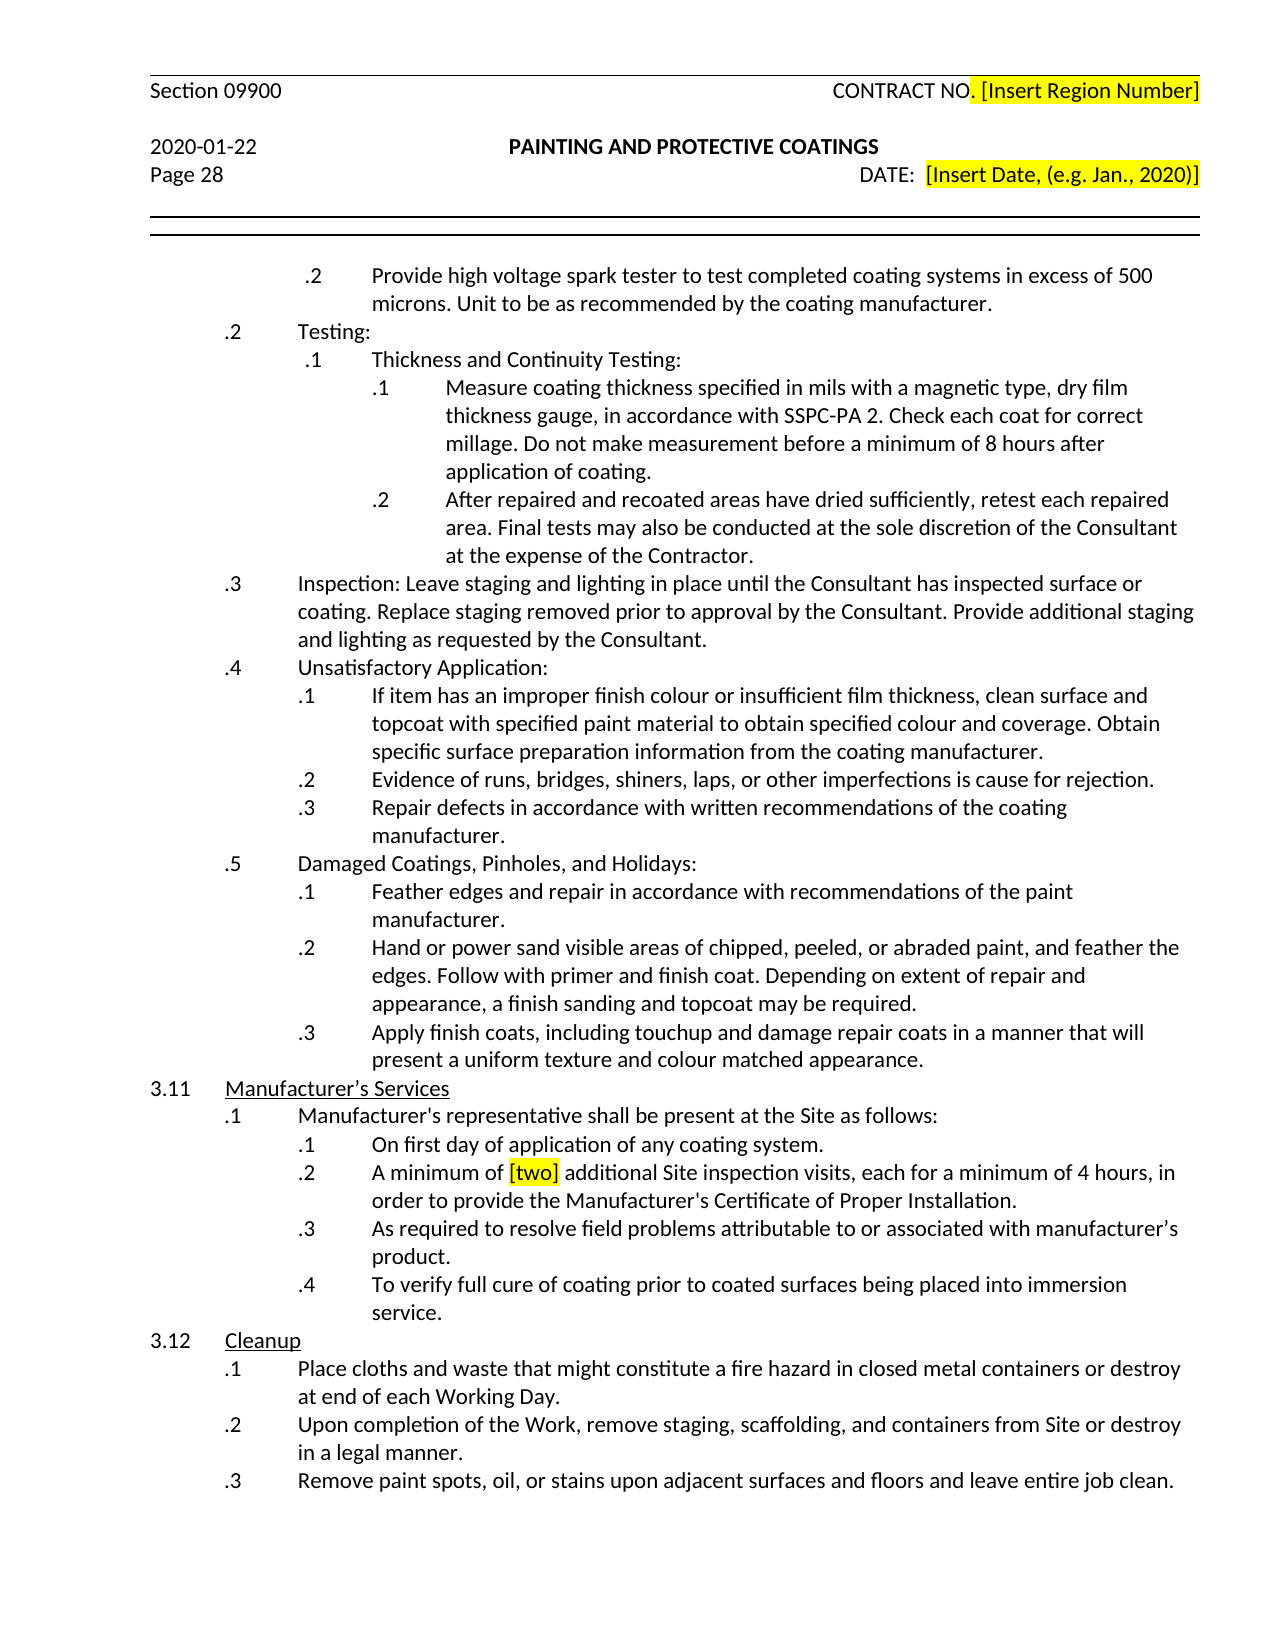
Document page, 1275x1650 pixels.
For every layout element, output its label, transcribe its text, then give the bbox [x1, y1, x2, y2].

subtitle Unsatisfactory Application: [224, 653, 1200, 681]
subtitle Inspection: Leave staging and lighting in place until the Consultant has inspected surface or coating. Replace staging removed prior to approval by the Consultant. Provide additional staging and lighting as requested by the Consultant. [224, 569, 1200, 653]
subtitle Apply finish coats, including touchup and damage repair coats in a manner that will present a uniform texture and colour matched appearance. [298, 1018, 1200, 1074]
subtitle As required to resolve field problems attributable to or associated with manufacturer’s product. [298, 1214, 1200, 1270]
subtitle Testing: [224, 317, 1200, 345]
subtitle Hand or power sand visible areas of chipped, peeled, or abraded paint, and feather the edges. Follow with primer and finish coat. Depending on extent of repair and appearance, a finish sanding and topcoat may be required. [298, 933, 1200, 1018]
subtitle Cleanup [150, 1326, 1200, 1354]
subtitle If item has an improper finish colour or insufficient film thickness, clean surface and topcoat with specified paint material to obtain specified colour and coverage. Obtain specific surface preparation information from the coating manufacturer. [298, 681, 1200, 765]
subtitle To verify full cure of coating prior to coated surfaces being placed into immersion service. [298, 1270, 1200, 1326]
subtitle Thickness and Continuity Testing: [304, 345, 1200, 373]
subtitle Provide high voltage spark tester to test completed coating systems in excess of 500 microns. Unit to be as recommended by the coating manufacturer. [304, 261, 1200, 317]
subtitle Repair defects in accordance with written recommendations of the coating manufacturer. [298, 793, 1200, 849]
subtitle Damaged Coatings, Pinholes, and Holidays: [224, 849, 1200, 877]
subtitle After repaired and recoated areas have dried sufficiently, retest each repaired area. Final tests may also be conducted at the sole discretion of the Consultant at the expense of the Contractor. [372, 485, 1200, 569]
subtitle Feather edges and repair in accordance with recommendations of the paint manufacturer. [298, 877, 1200, 933]
subtitle Manufacturer’s Services [150, 1074, 1200, 1102]
subtitle Upon completion of the Work, remove staging, scaffolding, and containers from Site or destroy in a legal manner. [224, 1410, 1200, 1466]
subtitle Measure coating thickness specified in mils with a magnetic type, dry film thickness gauge, in accordance with SSPC-PA 2. Check each coat for correct millage. Do not make measurement before a minimum of 8 hours after application of coating. [372, 373, 1200, 485]
subtitle Remove paint spots, oil, or stains upon adjacent surfaces and floors and leave entire job clean. [224, 1466, 1200, 1494]
subtitle A minimum of [two] additional Site inspection visits, each for a minimum of 4 hours, in order to provide the Manufacturer's Certificate of Proper Installation. [298, 1158, 1200, 1214]
subtitle Place cloths and waste that might constitute a fire hazard in closed metal containers or destroy at end of each Working Day. [224, 1354, 1200, 1410]
subtitle Evidence of runs, bridges, shiners, laps, or other imperfections is cause for rejection. [298, 765, 1200, 793]
subtitle Manufacturer's representative shall be present at the Site as follows: [224, 1102, 1200, 1130]
subtitle On first day of application of any coating system. [298, 1130, 1200, 1158]
